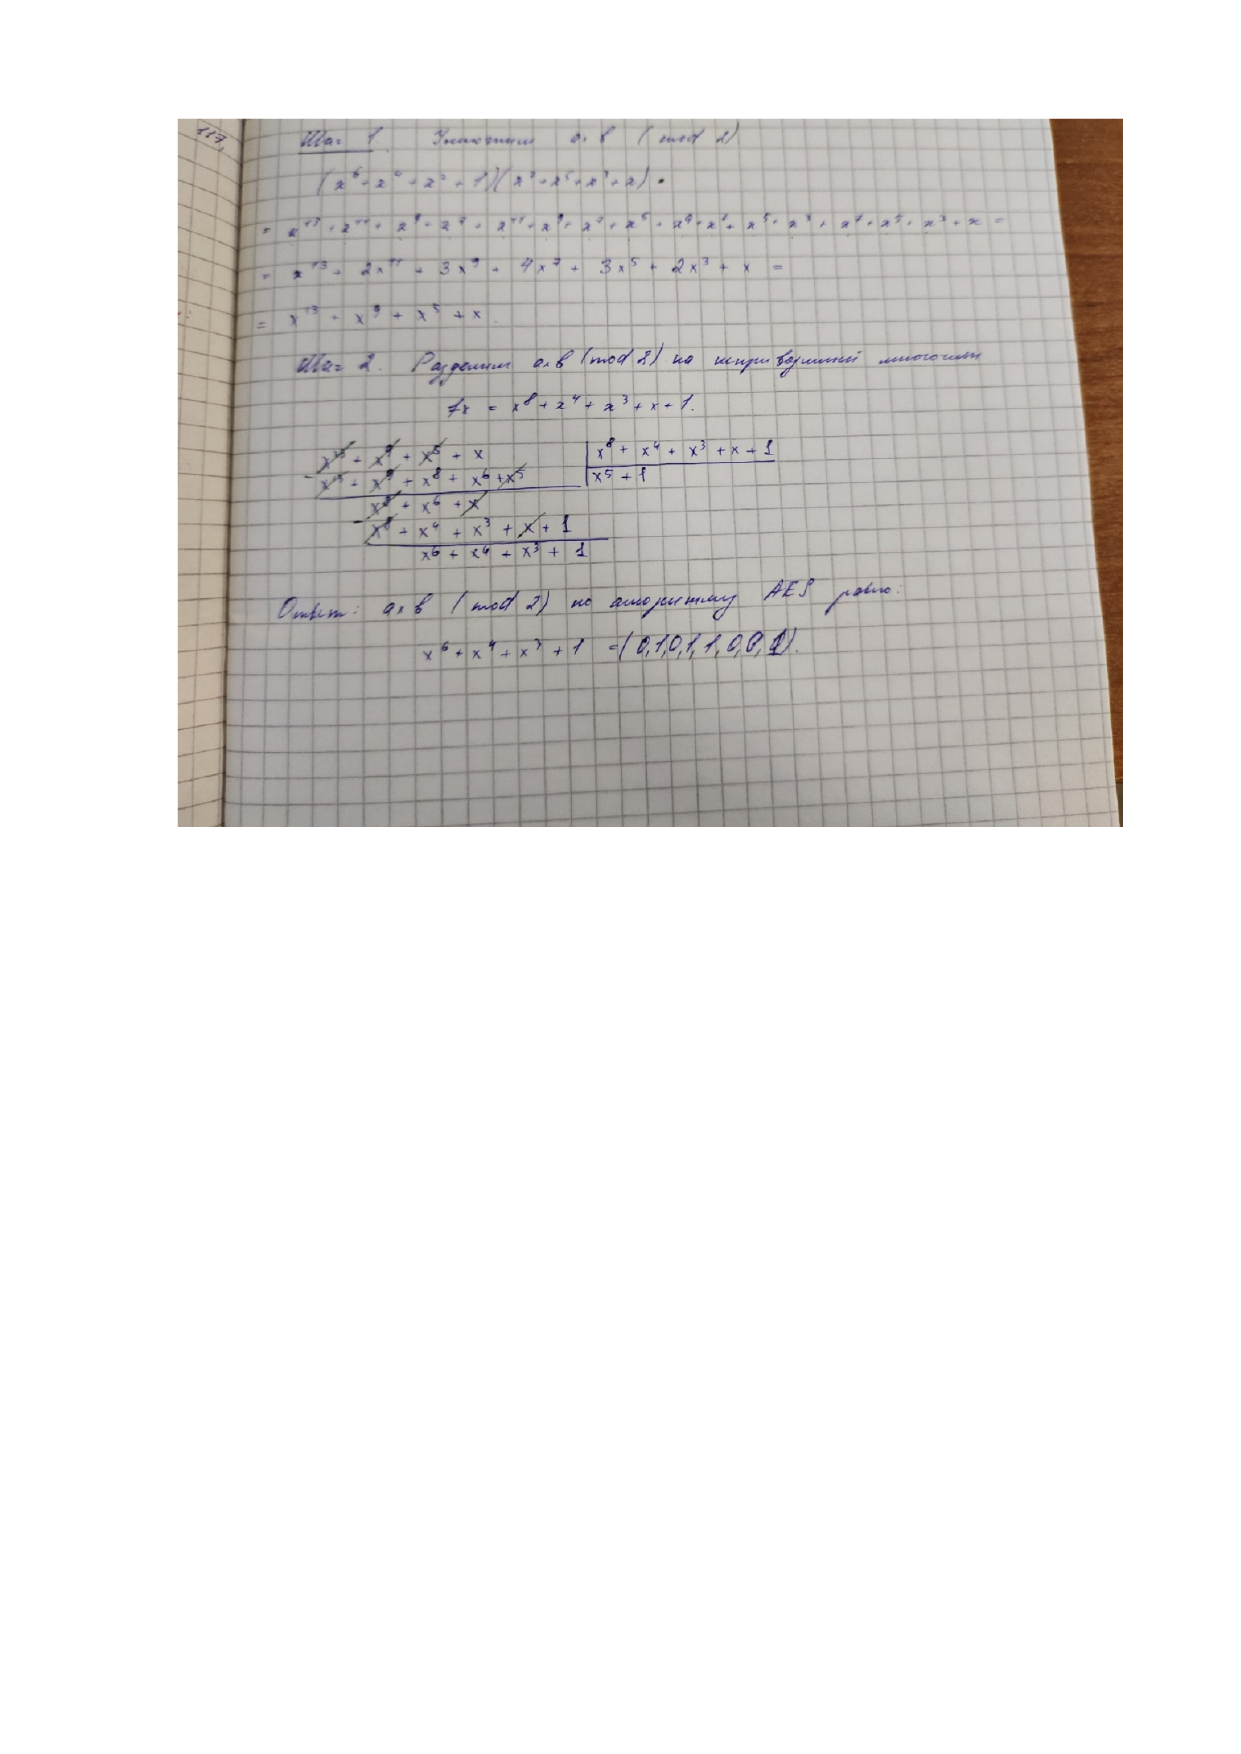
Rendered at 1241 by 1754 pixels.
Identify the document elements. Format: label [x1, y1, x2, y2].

picture [179, 119, 1122, 827]
